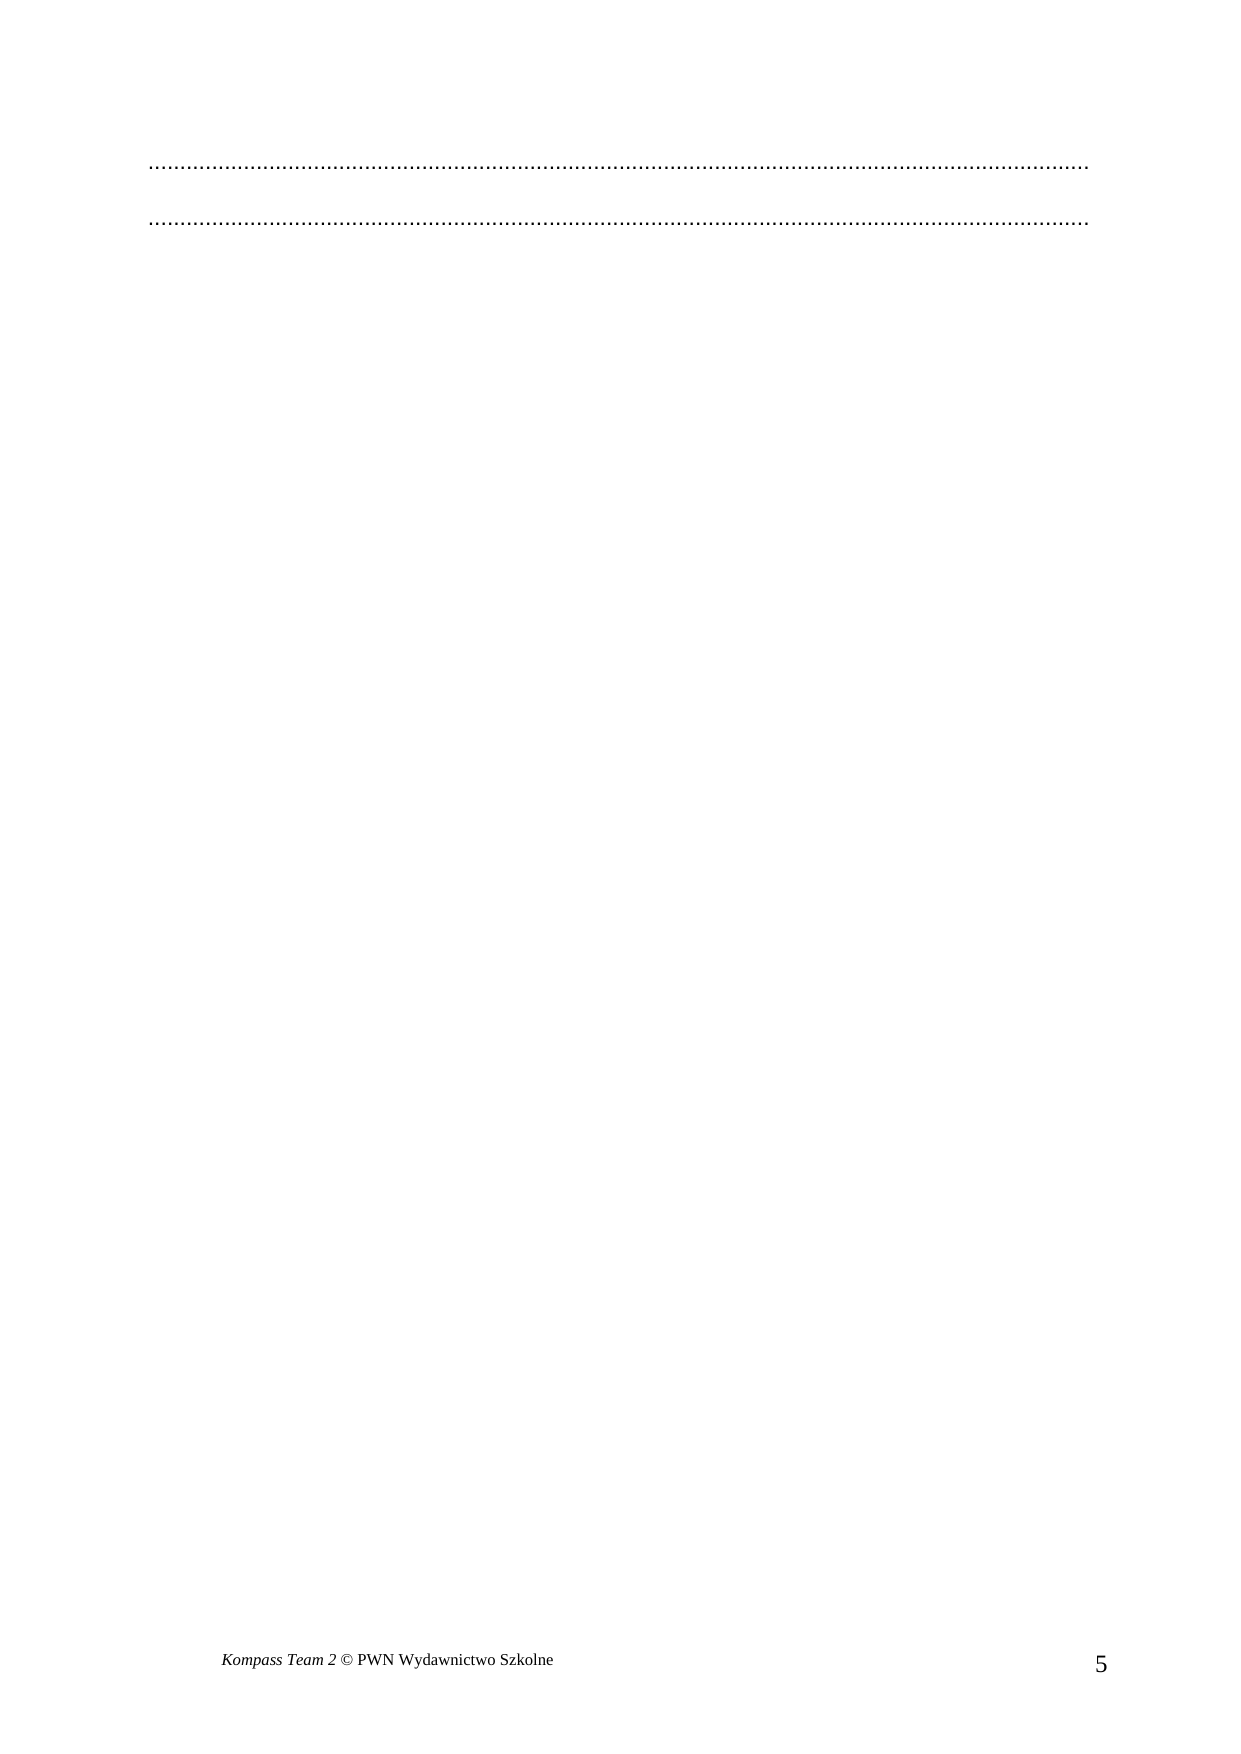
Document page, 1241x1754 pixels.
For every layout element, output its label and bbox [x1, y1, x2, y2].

text [148, 148, 1093, 174]
text [148, 204, 1093, 230]
